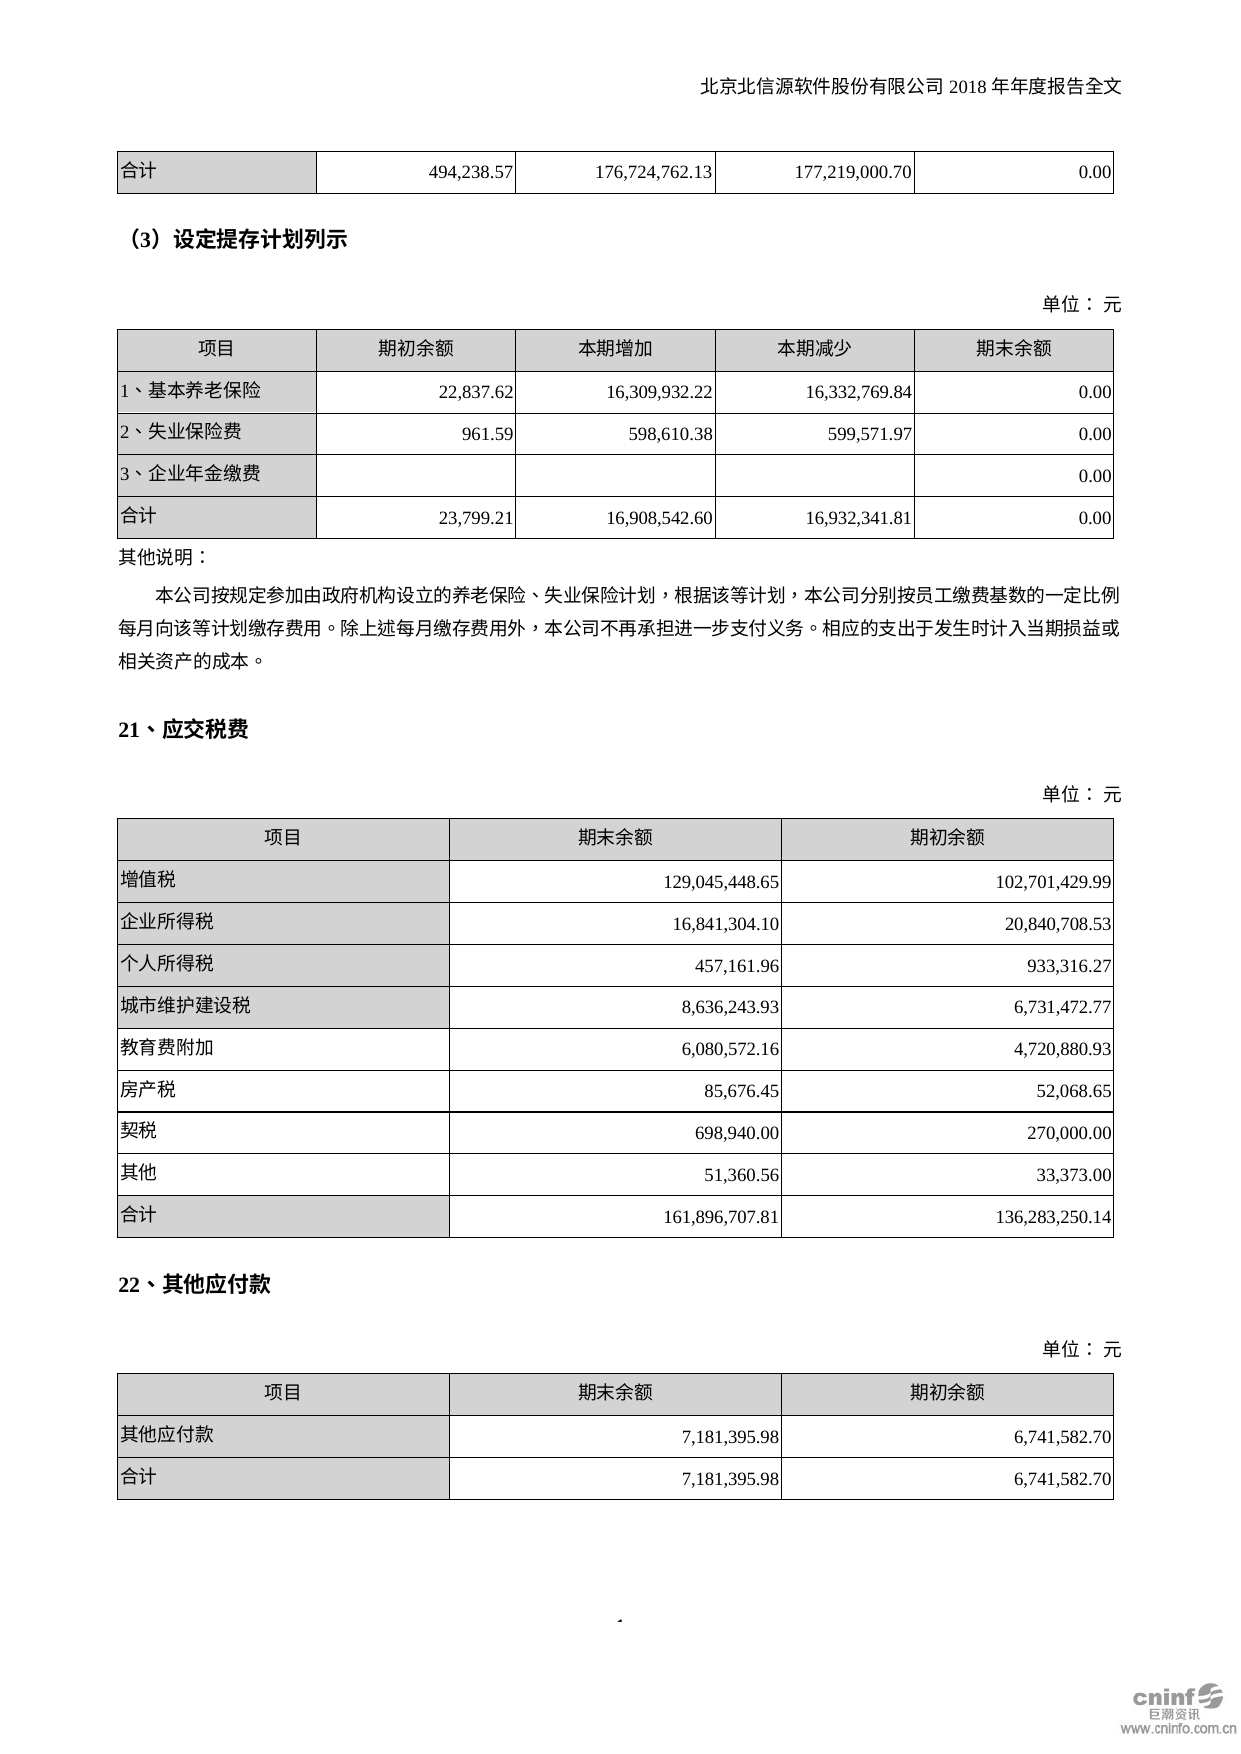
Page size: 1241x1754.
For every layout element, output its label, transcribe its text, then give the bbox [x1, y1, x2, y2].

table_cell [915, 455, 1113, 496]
text 本公司按规定参加由政府机构设立的养老保险、失业保险计划，根据该等计划，本公司分别按员工缴费基数的一定比例 每月向该等计划缴存费用。除上述每月缴存费用外，本公司不再承担进一步支付义务。相应的支出于发生时计入当期损益或 相关资产的成本。 [118, 582, 1122, 674]
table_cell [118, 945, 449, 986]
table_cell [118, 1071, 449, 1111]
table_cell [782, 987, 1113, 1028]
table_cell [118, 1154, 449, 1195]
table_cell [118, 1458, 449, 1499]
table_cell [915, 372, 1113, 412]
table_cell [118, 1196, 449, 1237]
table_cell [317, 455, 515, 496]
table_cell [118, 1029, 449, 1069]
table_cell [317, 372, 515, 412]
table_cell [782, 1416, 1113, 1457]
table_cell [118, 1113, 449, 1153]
text 其他说明： [118, 544, 1240, 570]
picture [1115, 1680, 1240, 1737]
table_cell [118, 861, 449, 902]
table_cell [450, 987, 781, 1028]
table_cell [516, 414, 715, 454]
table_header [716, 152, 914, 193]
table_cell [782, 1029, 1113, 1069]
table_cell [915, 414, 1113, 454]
text 单位： 元 [102, 782, 1122, 807]
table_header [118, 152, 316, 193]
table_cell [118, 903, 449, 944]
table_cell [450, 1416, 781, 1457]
subtitle 21、应交税费 [118, 714, 1240, 744]
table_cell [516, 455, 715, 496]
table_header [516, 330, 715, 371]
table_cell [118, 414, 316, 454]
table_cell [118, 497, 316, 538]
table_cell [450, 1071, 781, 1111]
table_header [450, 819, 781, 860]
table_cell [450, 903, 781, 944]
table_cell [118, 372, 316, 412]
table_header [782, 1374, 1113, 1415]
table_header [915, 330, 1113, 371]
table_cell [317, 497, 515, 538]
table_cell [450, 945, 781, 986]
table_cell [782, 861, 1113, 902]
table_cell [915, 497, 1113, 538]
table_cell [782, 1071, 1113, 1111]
text 单位： 元 [102, 1336, 1122, 1362]
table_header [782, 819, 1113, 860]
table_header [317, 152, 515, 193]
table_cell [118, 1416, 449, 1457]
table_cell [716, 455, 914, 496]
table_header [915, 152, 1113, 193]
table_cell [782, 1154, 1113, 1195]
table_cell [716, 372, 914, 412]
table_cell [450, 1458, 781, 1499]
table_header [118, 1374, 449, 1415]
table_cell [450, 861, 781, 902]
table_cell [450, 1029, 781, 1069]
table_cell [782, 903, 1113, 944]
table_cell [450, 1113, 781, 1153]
subtitle 22、其他应付款 [118, 1269, 1240, 1299]
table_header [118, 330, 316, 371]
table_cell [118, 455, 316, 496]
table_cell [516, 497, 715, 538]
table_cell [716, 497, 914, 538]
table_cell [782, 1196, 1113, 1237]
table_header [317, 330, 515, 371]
subtitle （3）设定提存计划列示 [118, 224, 1240, 254]
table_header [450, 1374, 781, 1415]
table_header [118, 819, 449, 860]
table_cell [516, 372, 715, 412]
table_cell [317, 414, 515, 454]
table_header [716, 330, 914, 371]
text 单位： 元 [102, 292, 1122, 317]
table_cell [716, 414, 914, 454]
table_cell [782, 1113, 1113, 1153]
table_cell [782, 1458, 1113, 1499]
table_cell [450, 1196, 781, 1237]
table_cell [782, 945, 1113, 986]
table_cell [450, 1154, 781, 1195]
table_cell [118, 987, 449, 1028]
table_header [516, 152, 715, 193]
